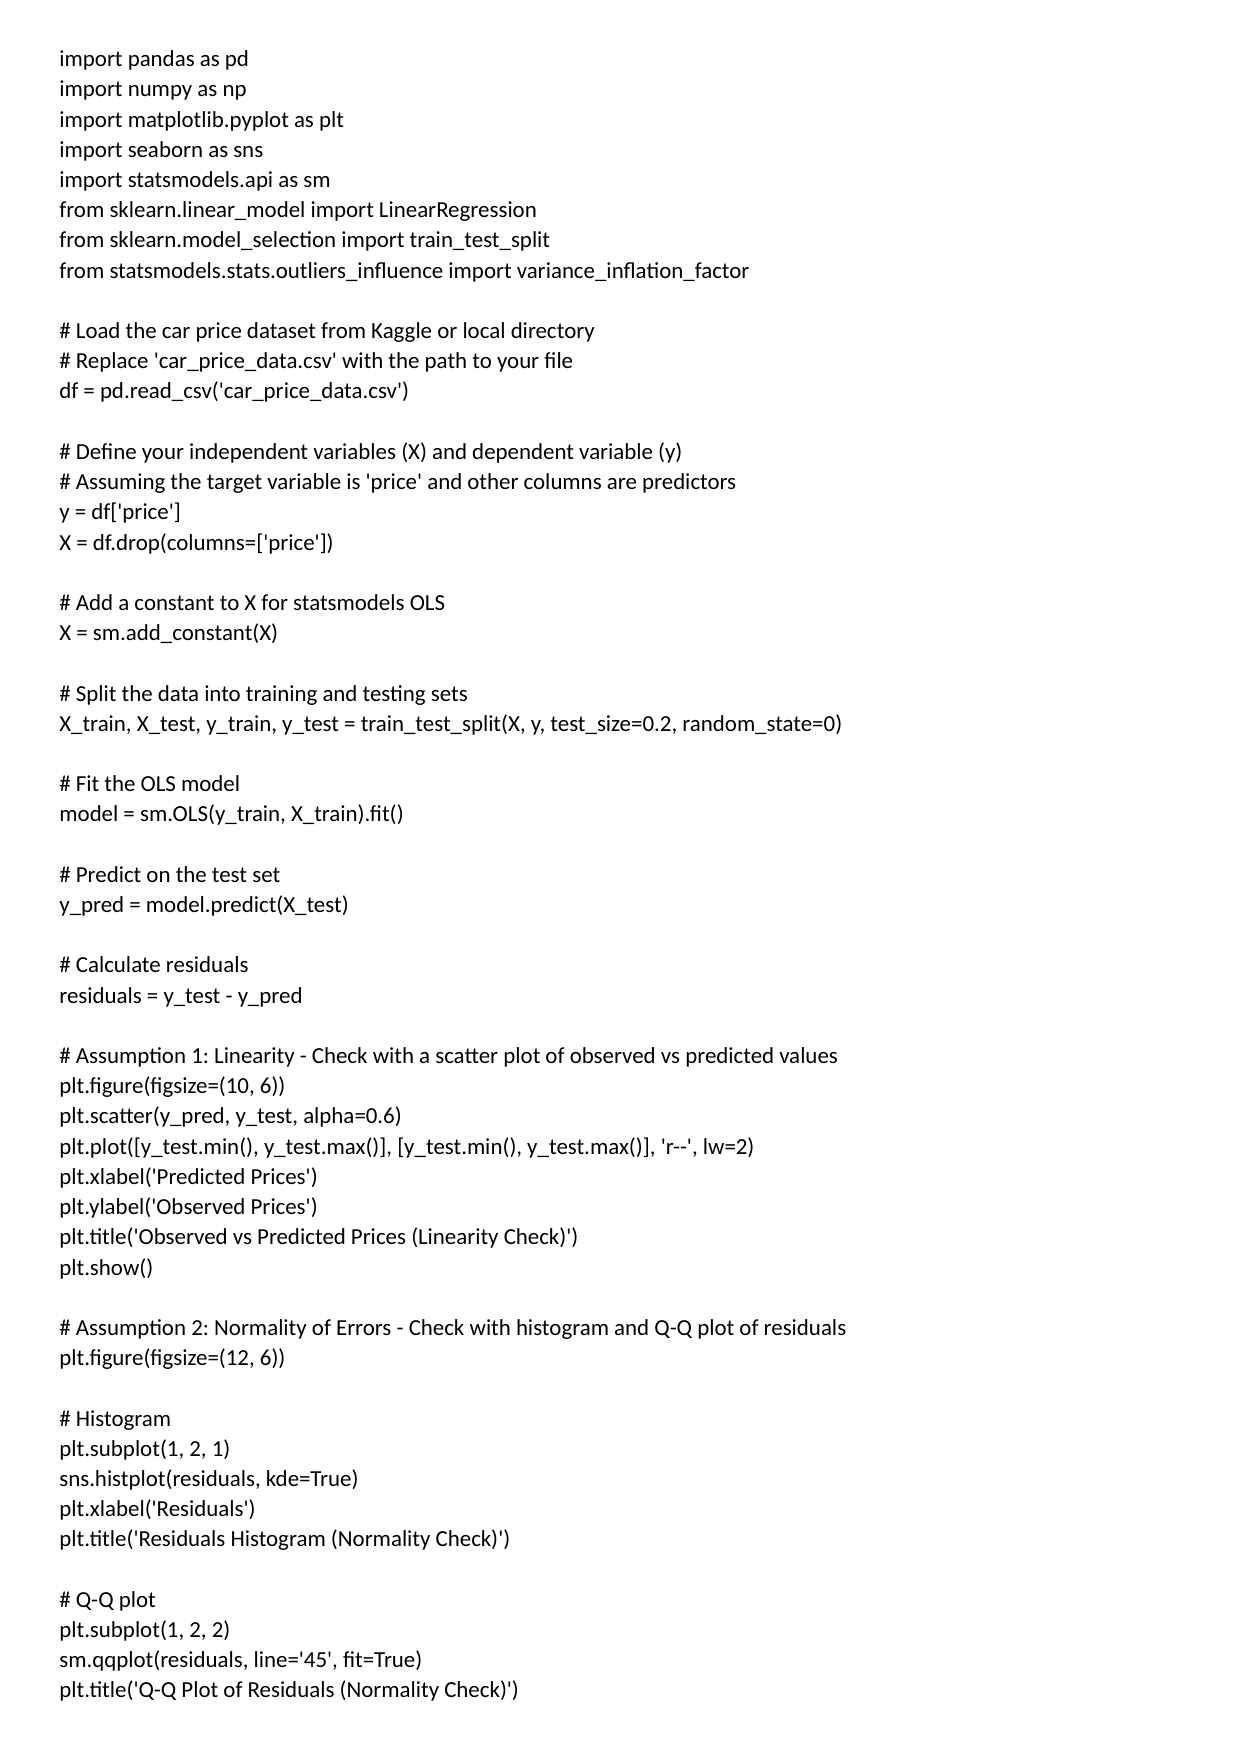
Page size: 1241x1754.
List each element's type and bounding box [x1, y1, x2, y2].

text [59, 44, 1196, 1704]
